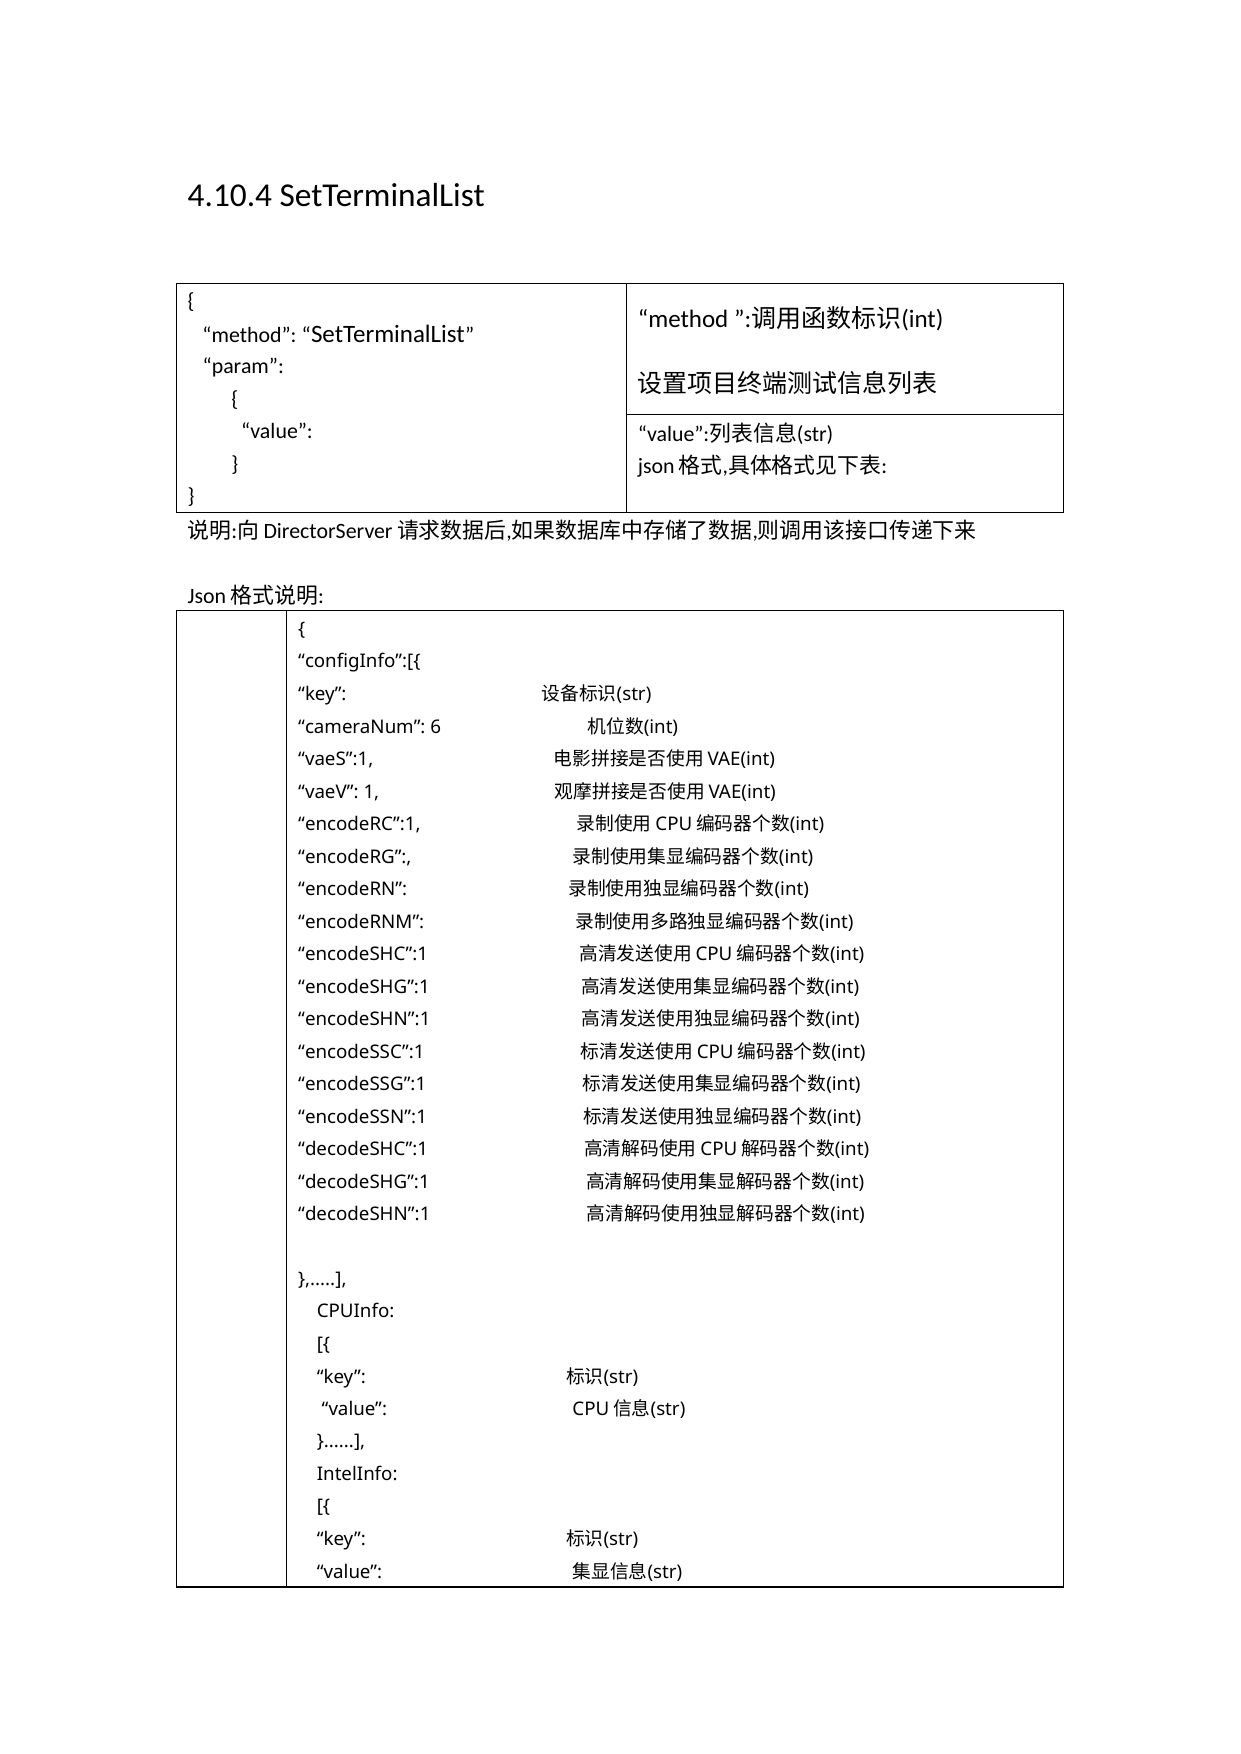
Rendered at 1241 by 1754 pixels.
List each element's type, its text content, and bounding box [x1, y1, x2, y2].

text 说明:向DirectorServer请求数据后,如果数据库中存储了数据,则调用该接口传递下来 [187, 513, 1053, 545]
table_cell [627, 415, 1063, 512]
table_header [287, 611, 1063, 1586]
text Json格式说明: [187, 578, 1053, 610]
subtitle 4.10.4 SetTerminalList [187, 162, 1053, 227]
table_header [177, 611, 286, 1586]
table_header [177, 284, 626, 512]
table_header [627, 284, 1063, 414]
